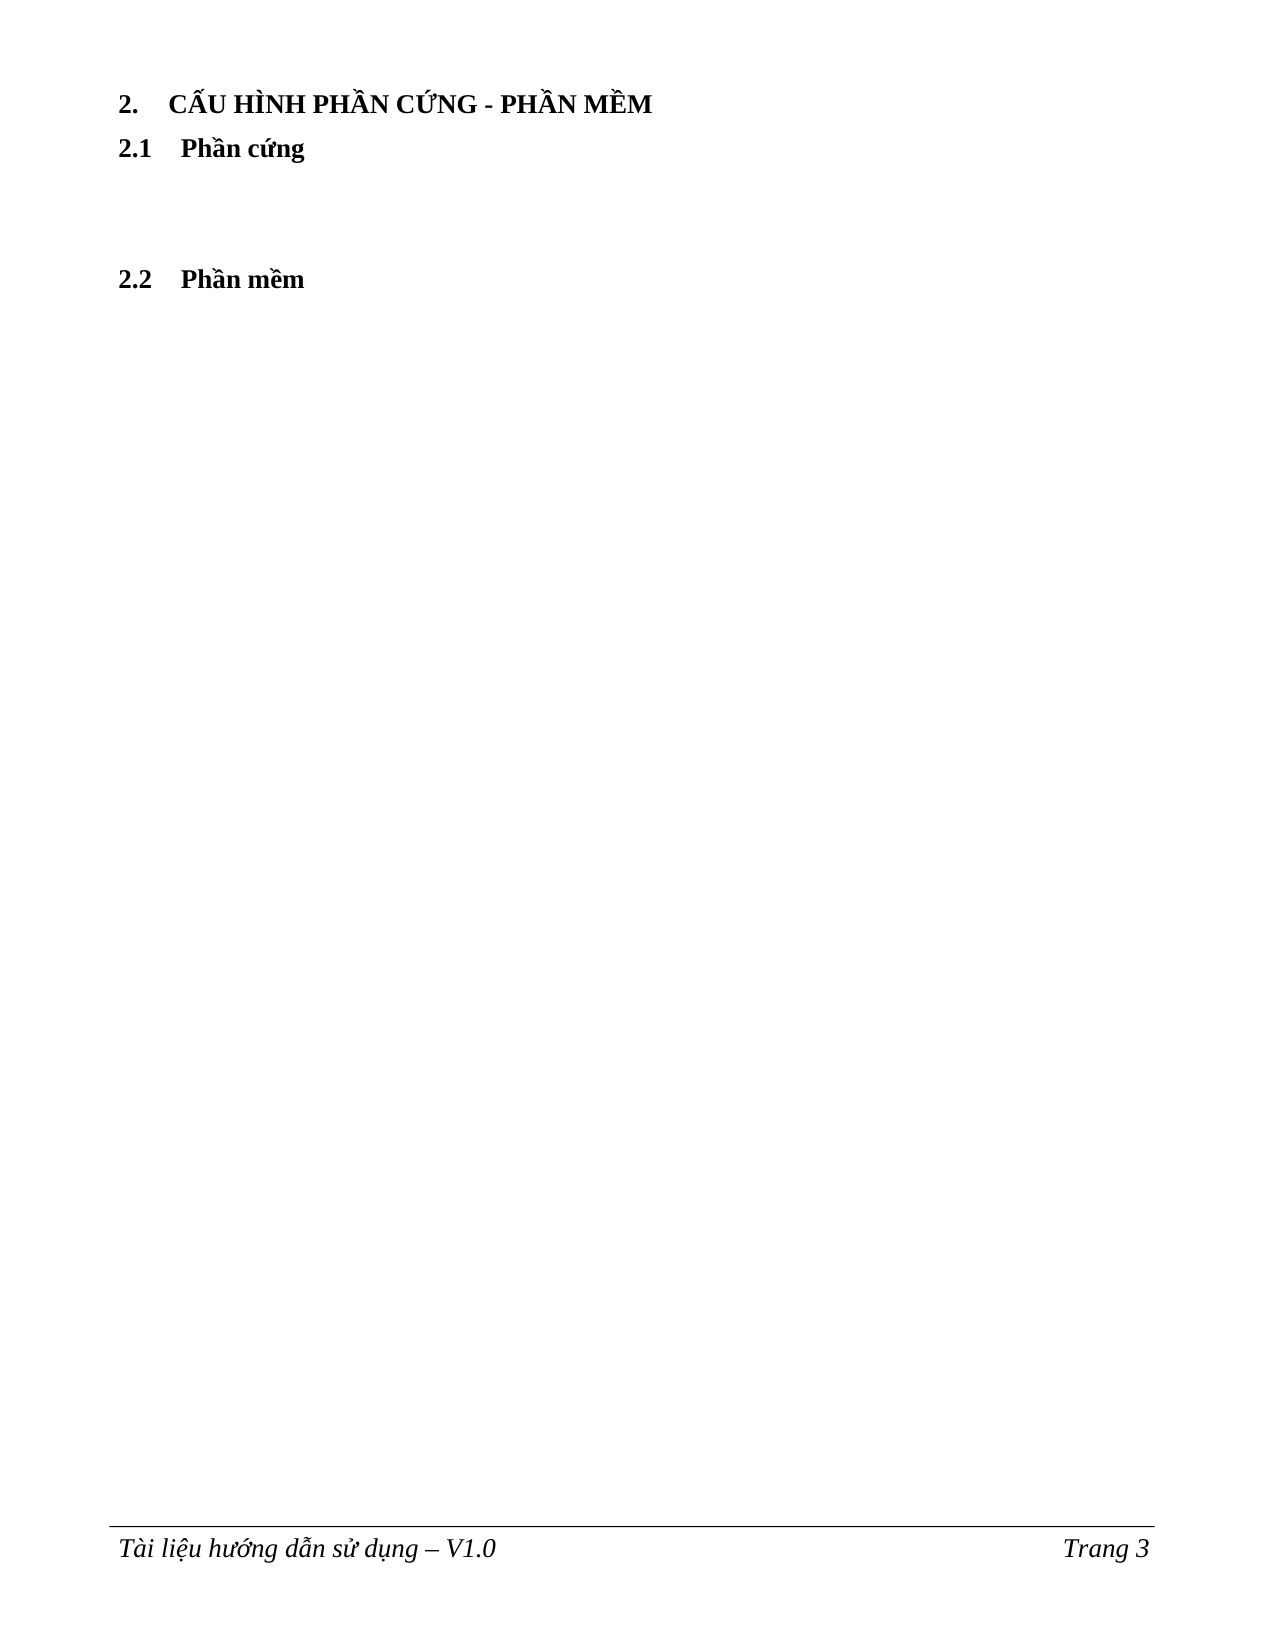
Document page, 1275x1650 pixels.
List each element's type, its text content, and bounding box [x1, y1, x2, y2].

subtitle Phần cứng [118, 132, 1186, 163]
subtitle Phần mềm [118, 263, 1186, 294]
subtitle CẤU HÌNH PHẦN CỨNG - PHẦN MỀM [118, 89, 1186, 120]
